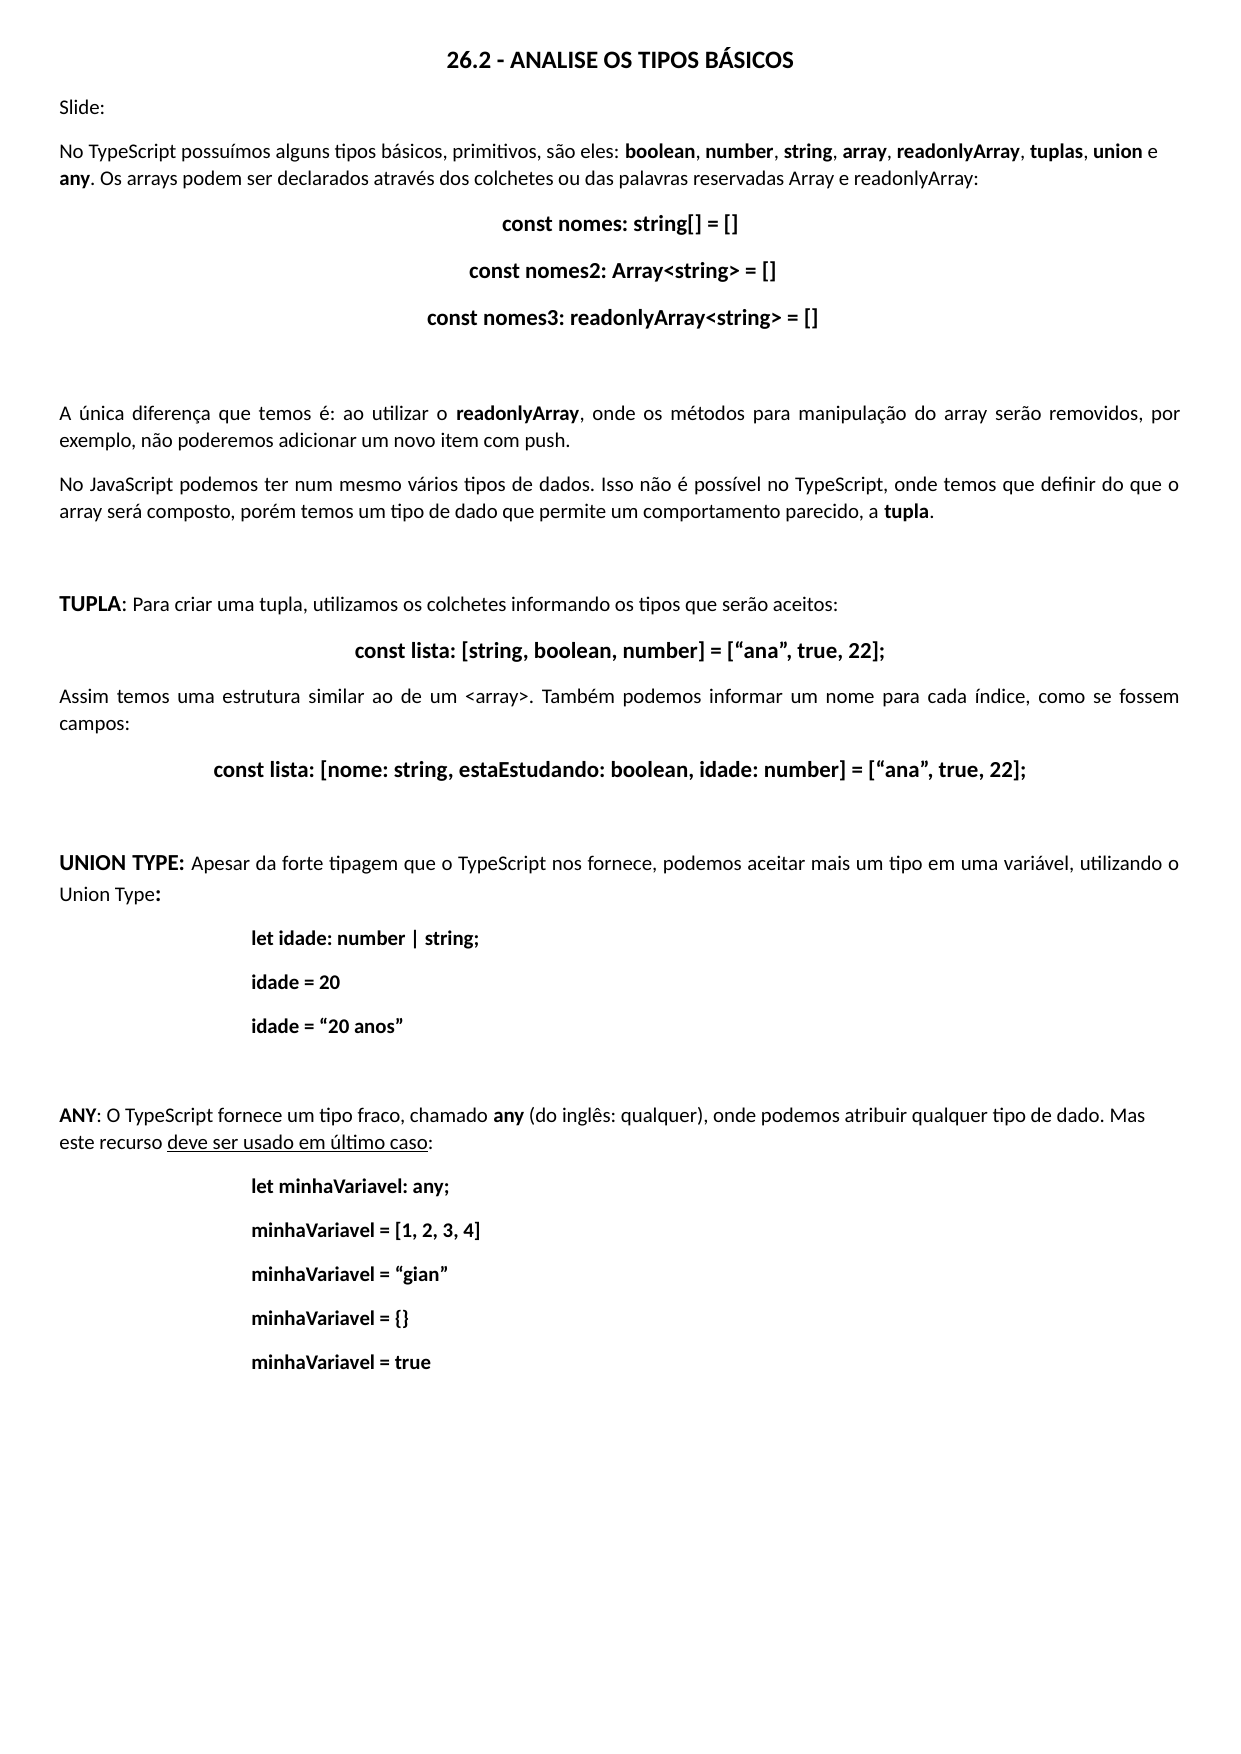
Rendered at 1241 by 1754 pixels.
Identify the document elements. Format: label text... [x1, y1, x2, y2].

text const nomes: string[] = [] [59, 209, 1181, 237]
text Assim temos uma estrutura similar ao de um <array>. Também podemos informar um nome para cada índice, como se fossem campos: [59, 683, 1181, 736]
text minhaVariavel = true [251, 1349, 1181, 1405]
text const nomes2: Array<string> = [] [59, 256, 1181, 284]
text let minhaVariavel: any; [251, 1173, 1181, 1199]
text idade = 20 [251, 969, 1181, 995]
text minhaVariavel = [1, 2, 3, 4] [251, 1217, 1181, 1243]
text const lista: [string, boolean, number] = [“ana”, true, 22]; [59, 636, 1181, 664]
text minhaVariavel = {} [251, 1305, 1181, 1331]
text UNION TYPE: Apesar da forte tipagem que o TypeScript nos fornece, podemos aceitar mais um tipo em uma variável, utilizando o Union Type: [59, 848, 1181, 907]
text No TypeScript possuímos alguns tipos básicos, primitivos, são eles: boolean, number, string, array, readonlyArray, tuplas, union e any. Os arrays podem ser declarados através dos colchetes ou das palavras reservadas Array e readonlyArray: [59, 138, 1181, 191]
text No JavaScript podemos ter num mesmo vários tipos de dados. Isso não é possível no TypeScript, onde temos que definir do que o array será composto, porém temos um tipo de dado que permite um comportamento parecido, a tupla. [59, 471, 1181, 524]
text idade = “20 anos” [251, 1014, 1181, 1039]
text Slide: [59, 94, 1181, 119]
text ANY: O TypeScript fornece um tipo fraco, chamado any (do inglês: qualquer), onde podemos atribuir qualquer tipo de dado. Mas este recurso deve ser usado em último caso: [59, 1102, 1181, 1154]
text const nomes3: readonlyArray<string> = [] [59, 303, 1181, 331]
text 26.2 - ANALISE OS TIPOS BÁSICOS [59, 44, 1181, 75]
text const lista: [nome: string, estaEstudando: boolean, idade: number] = [“ana”, true, 22]; [59, 755, 1181, 783]
text minhaVariavel = “gian” [251, 1261, 1181, 1287]
text let idade: number | string; [251, 926, 1181, 951]
text TUPLA: Para criar uma tupla, utilizamos os colchetes informando os tipos que serão aceitos: [59, 589, 1181, 617]
text A única diferença que temos é: ao utilizar o readonlyArray, onde os métodos para manipulação do array serão removidos, por exemplo, não poderemos adicionar um novo item com push. [59, 400, 1181, 452]
